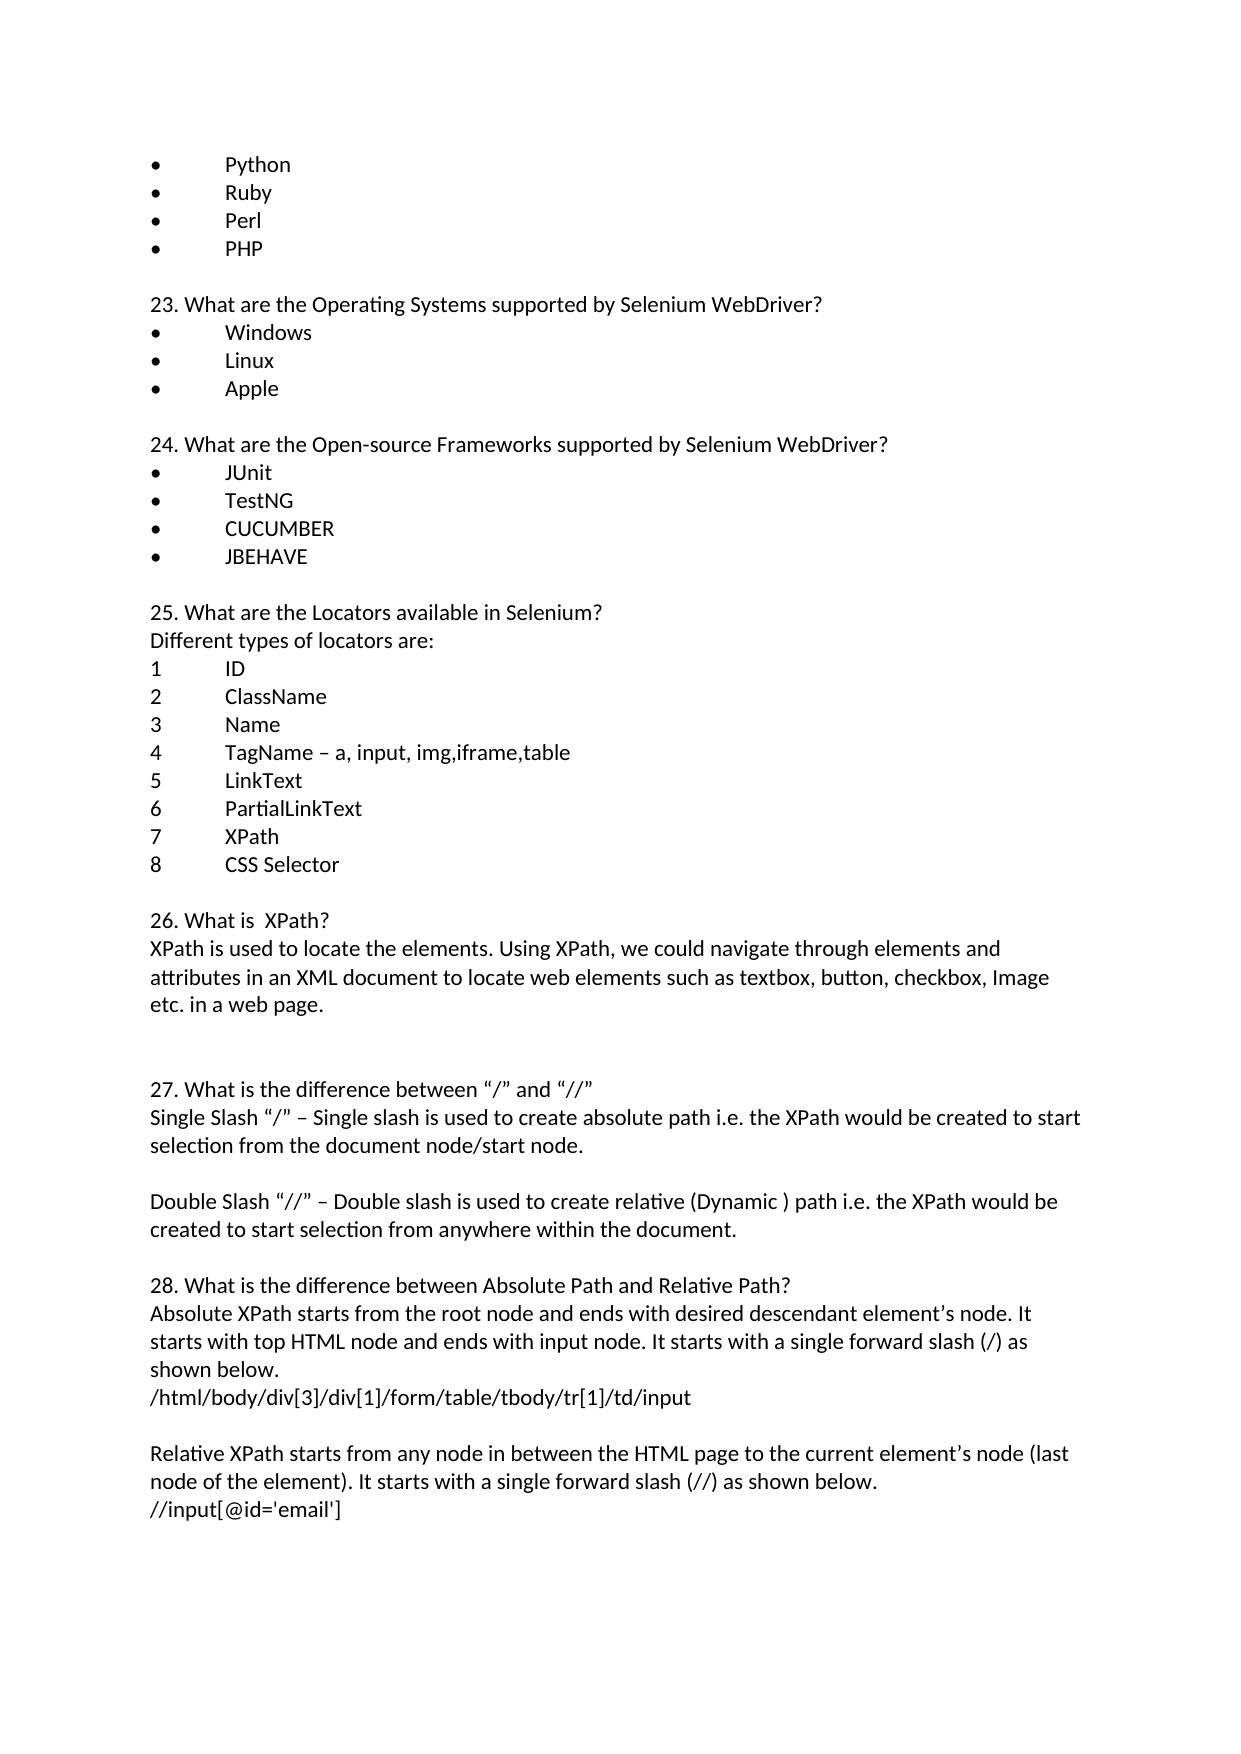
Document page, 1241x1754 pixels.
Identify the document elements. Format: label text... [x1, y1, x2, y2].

text • CUCUMBER [150, 514, 1090, 542]
text 7 XPath [150, 822, 1090, 851]
text • Apple [150, 374, 1090, 402]
text • Linux [150, 346, 1090, 374]
text 3 Name [150, 710, 1090, 738]
text 27. What is the difference between “/” and “//” [150, 1075, 1090, 1103]
text • Perl [150, 206, 1090, 234]
text 2 ClassName [150, 682, 1090, 710]
text XPath is used to locate the elements. Using XPath, we could navigate through elements and attributes in an XML document to locate web elements such as textbox, button, checkbox, Image etc. in a web page. [150, 934, 1090, 1019]
text Relative XPath starts from any node in between the HTML page to the current element’s node (last node of the element). It starts with a single forward slash (//) as shown below. [150, 1439, 1090, 1495]
text • Ruby [150, 178, 1090, 206]
text Double Slash “//” – Double slash is used to create relative (Dynamic ) path i.e. the XPath would be created to start selection from anywhere within the document. [150, 1187, 1090, 1243]
text /html/body/div[3]/div[1]/form/table/tbody/tr[1]/td/input [150, 1383, 1090, 1411]
text 4 TagName – a, input, img,iframe,table [150, 738, 1090, 766]
text • PHP [150, 234, 1090, 262]
text 5 LinkText [150, 766, 1090, 794]
text Absolute XPath starts from the root node and ends with desired descendant element’s node. It starts with top HTML node and ends with input node. It starts with a single forward slash (/) as shown below. [150, 1299, 1090, 1383]
text • Windows [150, 318, 1090, 346]
text • JBEHAVE [150, 542, 1090, 570]
text 24. What are the Open-source Frameworks supported by Selenium WebDriver? [150, 430, 1090, 458]
text 26. What is XPath? [150, 907, 1090, 934]
text • JUnit [150, 458, 1090, 486]
text 8 CSS Selector [150, 851, 1090, 878]
text //input[@id='email'] [150, 1495, 1090, 1523]
text • Python [150, 150, 1090, 178]
text • TestNG [150, 486, 1090, 514]
text 23. What are the Operating Systems supported by Selenium WebDriver? [150, 290, 1090, 318]
text Single Slash “/” – Single slash is used to create absolute path i.e. the XPath would be created to start selection from the document node/start node. [150, 1103, 1090, 1159]
text Different types of locators are: [150, 626, 1090, 654]
text 6 PartialLinkText [150, 794, 1090, 822]
text 25. What are the Locators available in Selenium? [150, 598, 1090, 626]
text 1 ID [150, 654, 1090, 682]
text 28. What is the difference between Absolute Path and Relative Path? [150, 1271, 1090, 1299]
